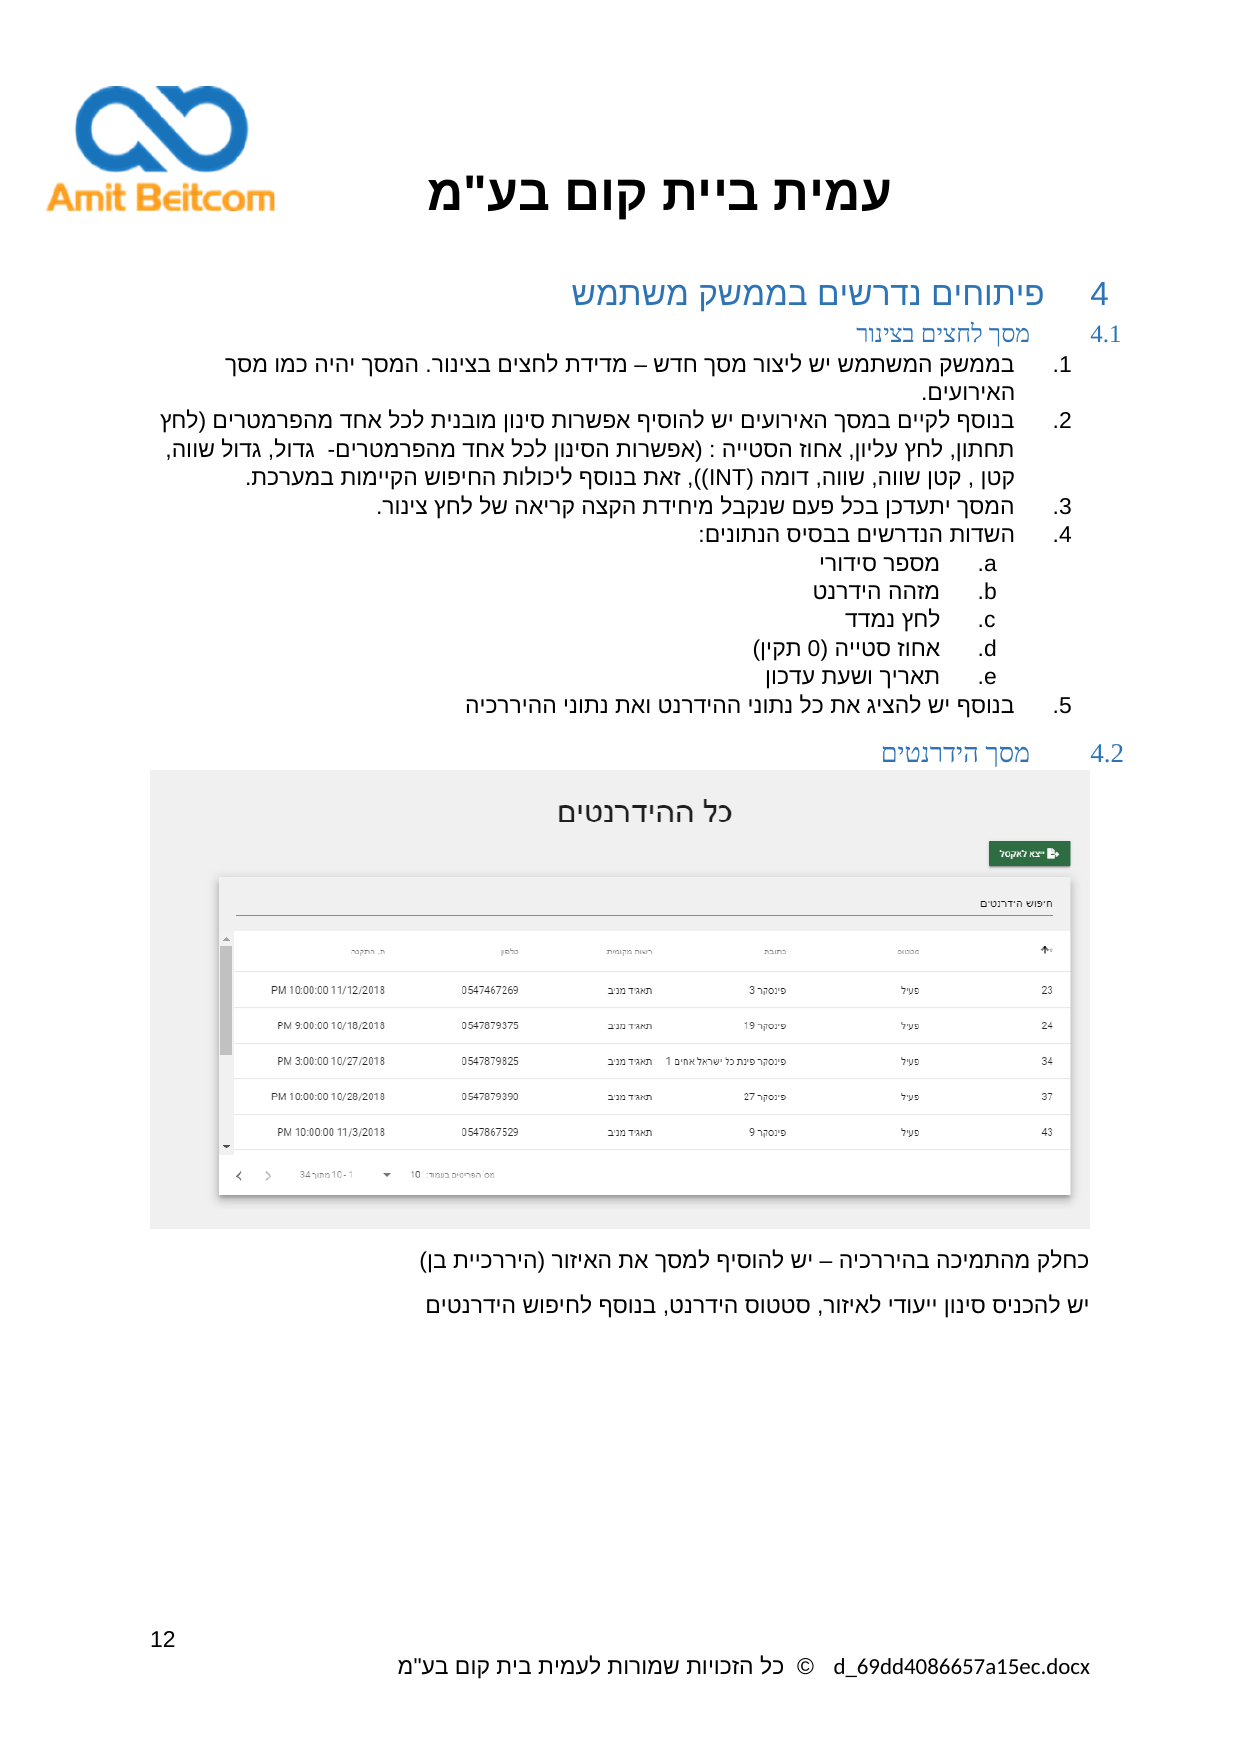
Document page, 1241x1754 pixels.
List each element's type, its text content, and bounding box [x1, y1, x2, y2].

list מספר סידורי [150, 549, 978, 576]
list בנוסף יש להציג את כל נתוני ההידרנט ואת נתוני ההיררכיה [150, 692, 1053, 718]
list המסך יתעדכן בכל פעם שנקבל מיחידת הקצה קריאה של לחץ צינור. [150, 493, 1053, 519]
subtitle מסך הידרנטים [150, 737, 1090, 768]
subtitle מסך לחצים בצינור [150, 319, 1090, 348]
list אחוז סטייה (0 תקין) [150, 635, 978, 661]
list בנוסף לקיים במסך האירועים יש להוסיף אפשרות סינון מובנית לכל אחד מהפרמטרים (לחץ תחתון, לחץ עליון, אחוז הסטייה : (אפשרות הסינון לכל אחד מהפרמטרים- גדול, גדול שווה, קטן , קטן שווה, שווה, דומה (INT)), זאת בנוסף ליכולות החיפוש הקיימות במערכת. [150, 407, 1053, 491]
list השדות הנדרשים בבסיס הנתונים: [150, 521, 1053, 547]
text יש להכניס סינון ייעודי לאיזור, סטטוס הידרנט, בנוסף לחיפוש הידרנטים [150, 1292, 1090, 1318]
list מזהה הידרנט [150, 578, 978, 604]
subtitle פיתוחים נדרשים בממשק משתמש [150, 274, 1090, 312]
list תאריך ושעת עדכון [150, 663, 978, 690]
text כחלק מהתמיכה בהיררכיה – יש להוסיף למסך את האיזור (היררכיית בן) [150, 1247, 1090, 1273]
picture [150, 770, 1090, 1229]
list בממשק המשתמש יש ליצור מסך חדש – מדידת לחצים בצינור. המסך יהיה כמו מסך האירועים. [150, 351, 1053, 405]
list לחץ נמדד [150, 606, 978, 633]
picture [46, 86, 275, 211]
